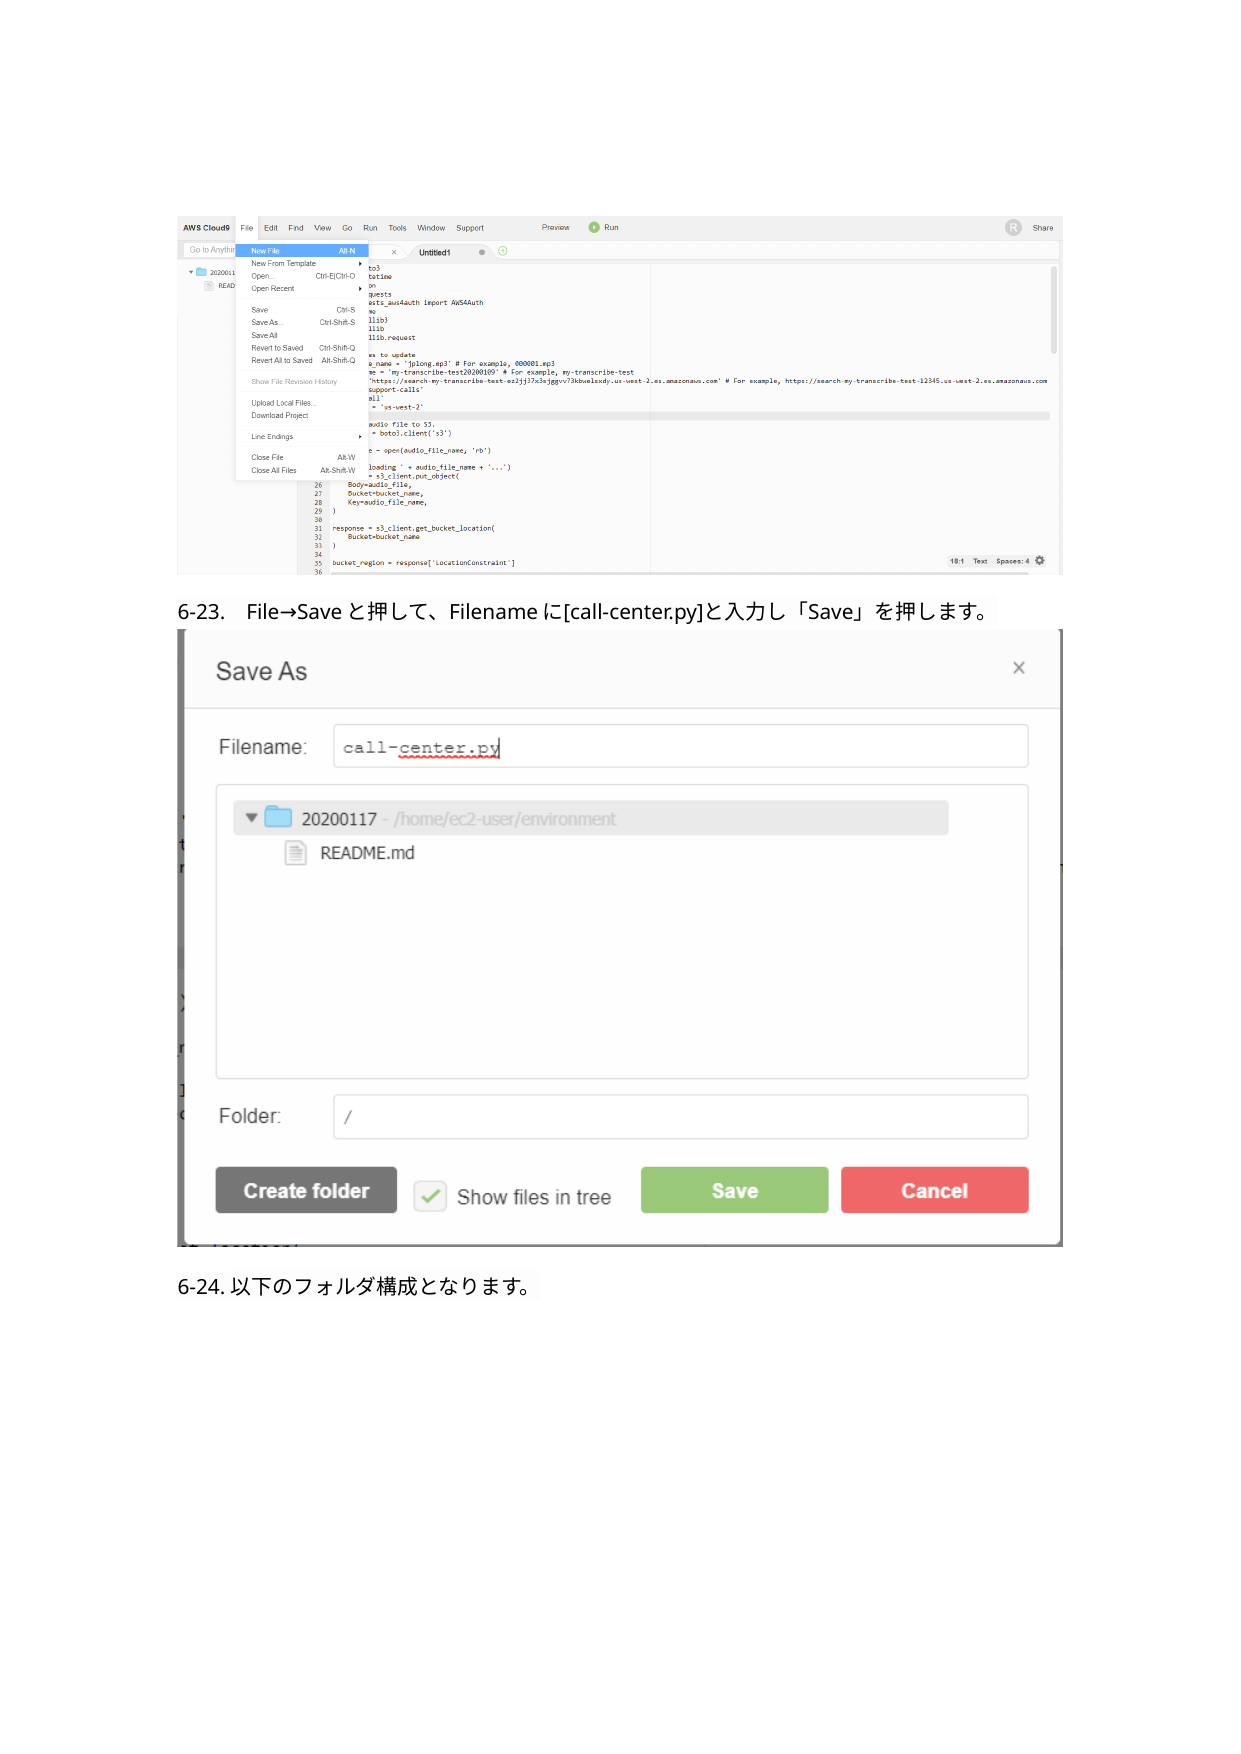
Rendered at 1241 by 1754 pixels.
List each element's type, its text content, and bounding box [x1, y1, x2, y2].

text 6-24. 以下のフォルダ構成となります。 [177, 1267, 1063, 1304]
text 6-23. File→Saveと押して、Filenameに[call-center.py]と入力し「Save」を押します。 [177, 592, 1063, 629]
picture [177, 629, 1063, 1247]
picture [177, 216, 1063, 575]
